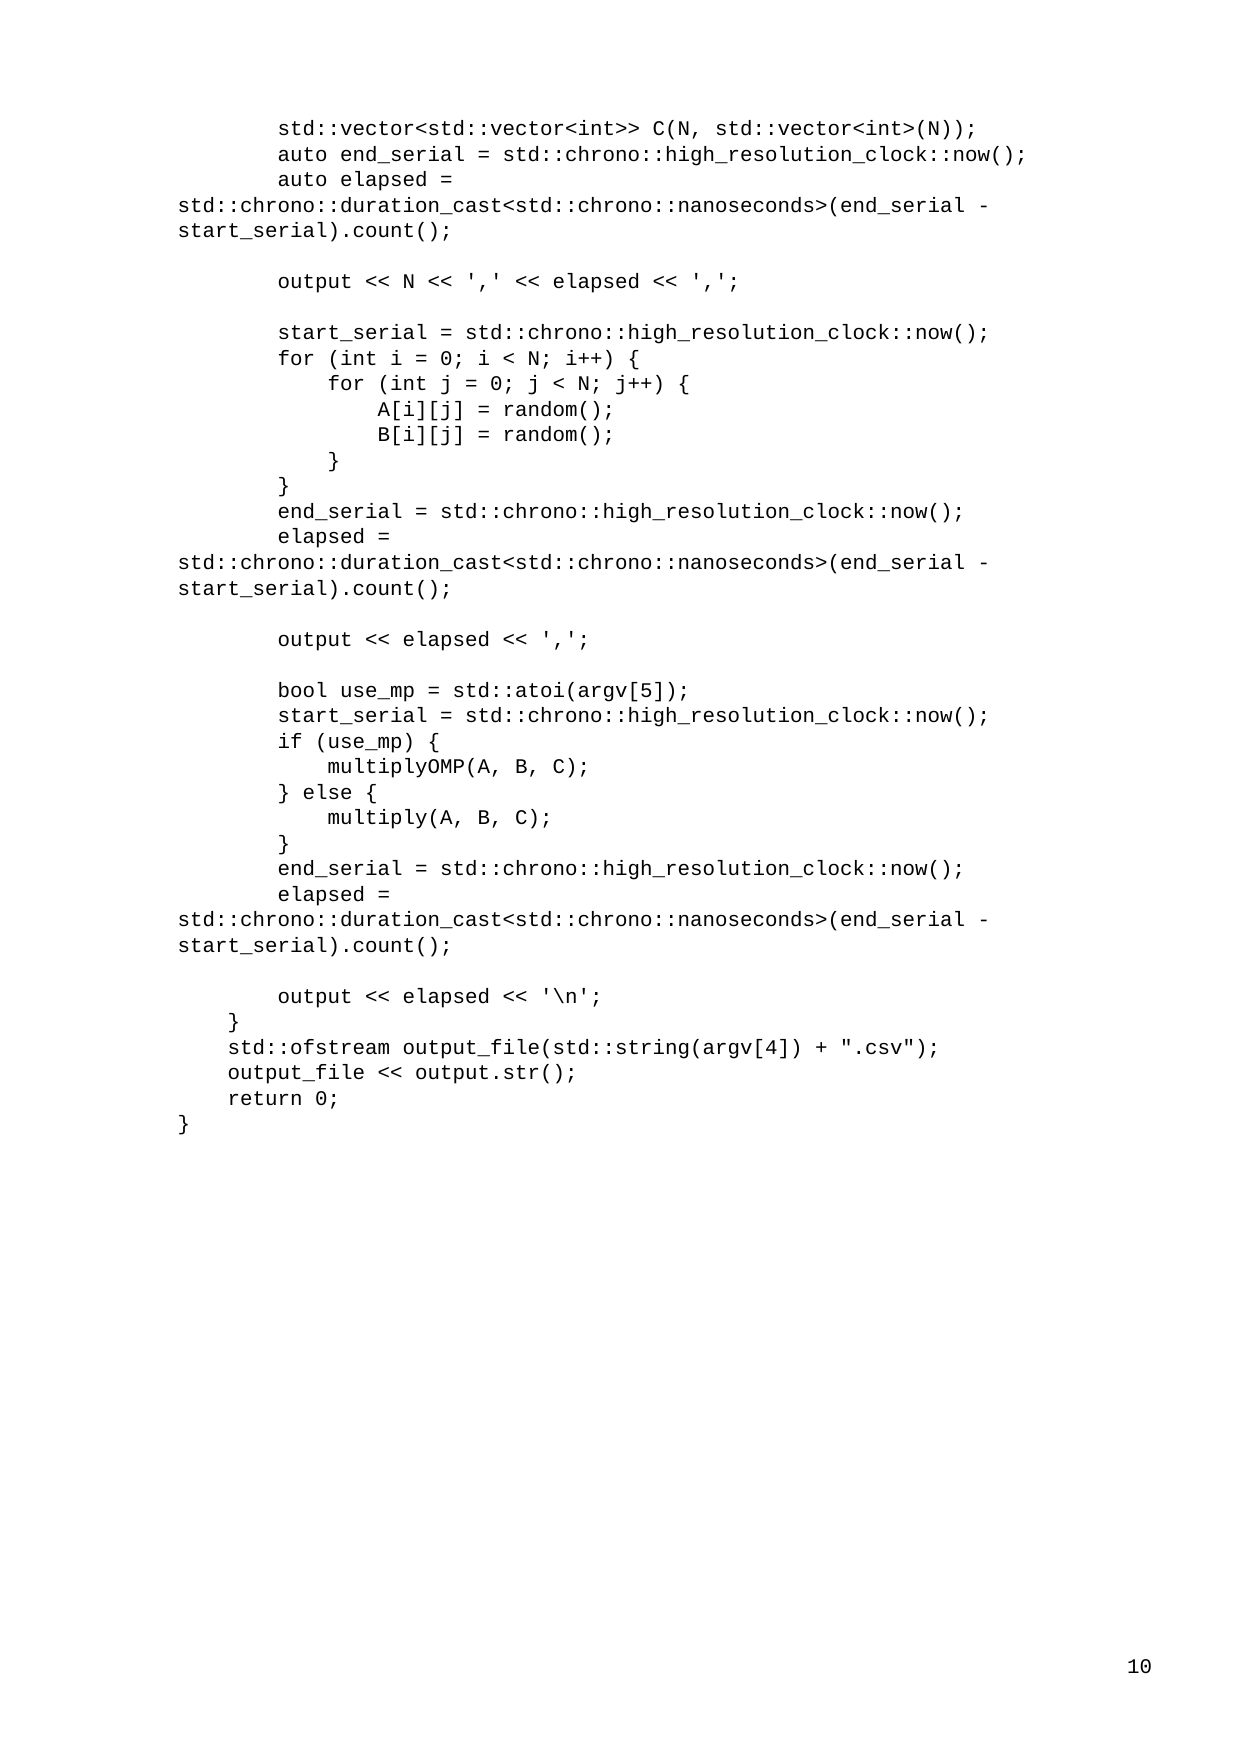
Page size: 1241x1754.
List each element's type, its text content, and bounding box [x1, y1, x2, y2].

text for (int j = 0; j < N; j++) { [177, 373, 1152, 397]
text output << elapsed << ','; [177, 628, 1152, 652]
text multiplyOMP(A, B, C); [177, 756, 1152, 780]
text multiply(A, B, C); [177, 807, 1152, 831]
text } [177, 475, 1152, 499]
text output << N << ',' << elapsed << ','; [177, 271, 1152, 295]
text bool use_mp = std::atoi(argv[5]); [177, 679, 1152, 703]
text auto end_serial = std::chrono::high_resolution_clock::now(); [177, 144, 1152, 167]
text elapsed = std::chrono::duration_cast<std::chrono::nanoseconds>(end_serial - start_serial).count(); [177, 526, 1152, 601]
text } else { [177, 782, 1152, 805]
text } [177, 1113, 1152, 1137]
text output << elapsed << '\n'; [177, 986, 1152, 1009]
text std::vector<std::vector<int>> C(N, std::vector<int>(N)); [177, 118, 1152, 142]
text for (int i = 0; i < N; i++) { [177, 348, 1152, 371]
text start_serial = std::chrono::high_resolution_clock::now(); [177, 322, 1152, 346]
text } [177, 1011, 1152, 1035]
text A[i][j] = random(); [177, 399, 1152, 422]
text } [177, 450, 1152, 473]
text auto elapsed = std::chrono::duration_cast<std::chrono::nanoseconds>(end_serial - start_serial).count(); [177, 169, 1152, 244]
text output_file << output.str(); [177, 1062, 1152, 1086]
text } [177, 833, 1152, 856]
text end_serial = std::chrono::high_resolution_clock::now(); [177, 858, 1152, 882]
text elapsed = std::chrono::duration_cast<std::chrono::nanoseconds>(end_serial - start_serial).count(); [177, 884, 1152, 958]
text B[i][j] = random(); [177, 424, 1152, 448]
text std::ofstream output_file(std::string(argv[4]) + ".csv"); [177, 1037, 1152, 1061]
text if (use_mp) { [177, 731, 1152, 754]
text end_serial = std::chrono::high_resolution_clock::now(); [177, 501, 1152, 524]
text return 0; [177, 1088, 1152, 1112]
text start_serial = std::chrono::high_resolution_clock::now(); [177, 705, 1152, 729]
